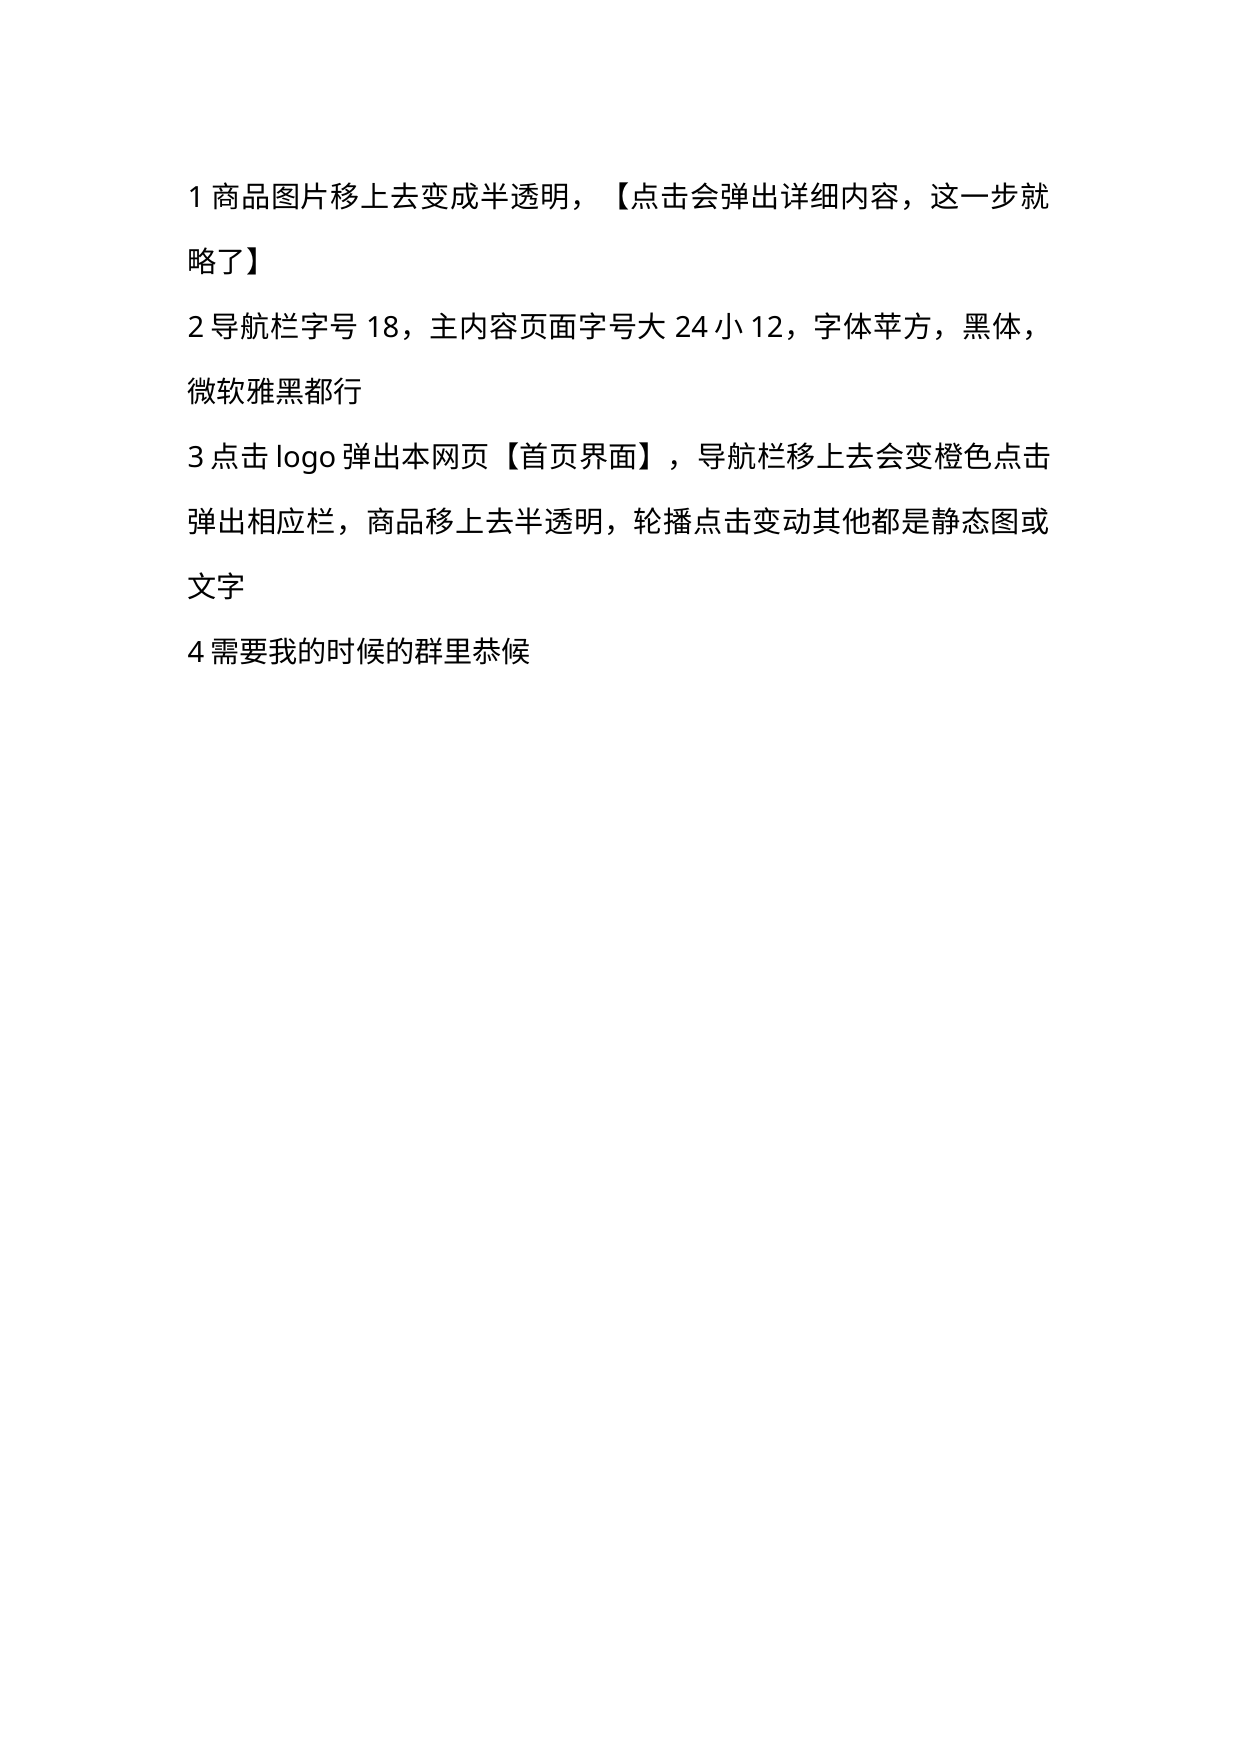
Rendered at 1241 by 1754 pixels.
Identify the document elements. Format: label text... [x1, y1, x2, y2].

text 3点击logo弹出本网页【首页界面】，导航栏移上去会变橙色点击弹出相应栏，商品移上去半透明，轮播点击变动其他都是静态图或文字 [187, 422, 1053, 617]
text 2导航栏字号18，主内容页面字号大24小12，字体苹方，黑体，微软雅黑都行 [187, 292, 1053, 422]
text 1商品图片移上去变成半透明，【点击会弹出详细内容，这一步就略了】 [187, 162, 1053, 292]
text 4需要我的时候的群里恭候 [187, 617, 1053, 682]
